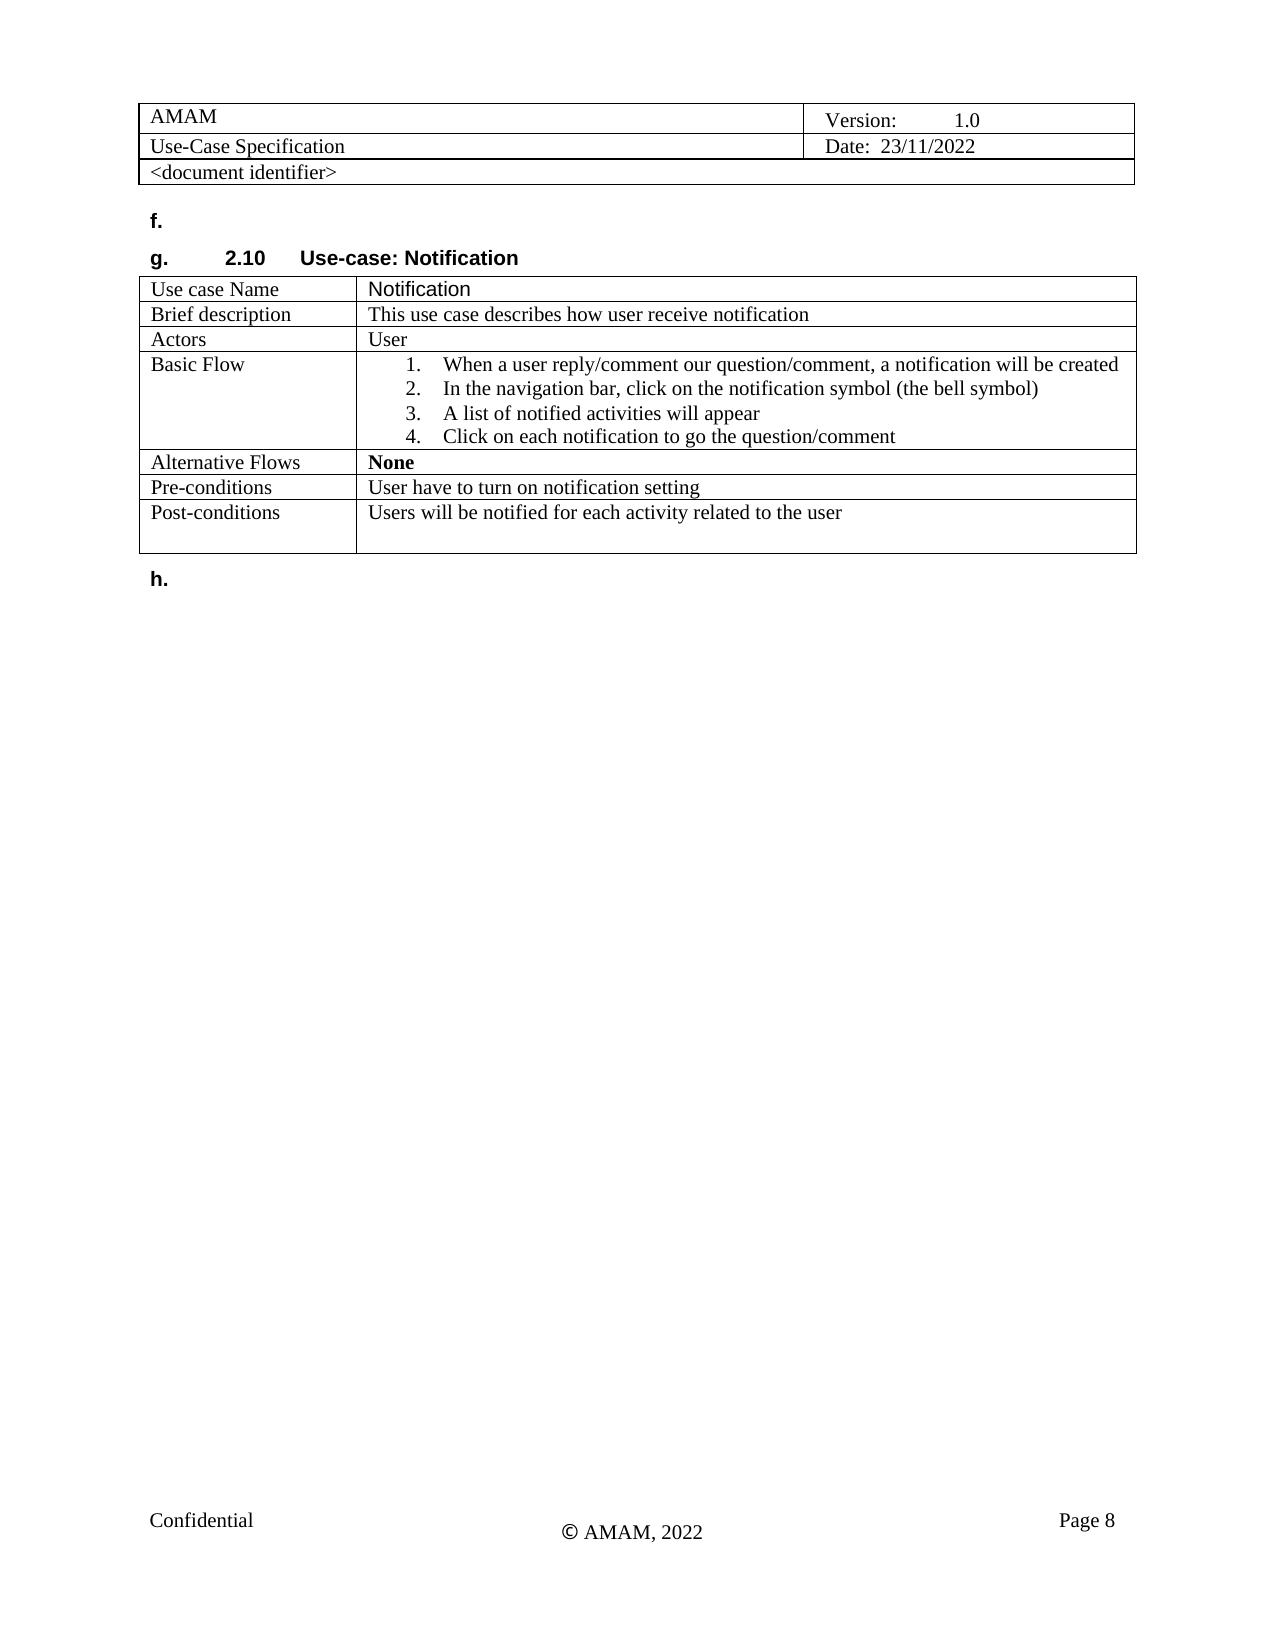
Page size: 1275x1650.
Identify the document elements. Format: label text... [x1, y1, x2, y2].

table_cell Pre-conditions [140, 475, 356, 499]
table_cell Basic Flow [140, 352, 356, 448]
table_cell When a user reply/comment our question/comment, a notification will be created In the navigation bar, click on the notification symbol (the bell symbol) A list of notified activities will appear Click on each notification to go the question/comment [357, 352, 1136, 448]
table_cell Alternative Flows [140, 450, 356, 474]
table_cell Brief description [140, 302, 356, 326]
table_cell User have to turn on notification setting [357, 475, 1136, 499]
table_cell User [357, 327, 1136, 351]
table_header Notification [357, 277, 1136, 301]
subtitle 2.10 Use-case: Notification [150, 246, 1125, 270]
table_cell Users will be notified for each activity related to the user [357, 500, 1136, 553]
table_header Use case Name [140, 277, 356, 301]
table_cell None [357, 450, 1136, 474]
table_cell Post-conditions [140, 500, 356, 553]
table_cell This use case describes how user receive notification [357, 302, 1136, 326]
table_cell Actors [140, 327, 356, 351]
